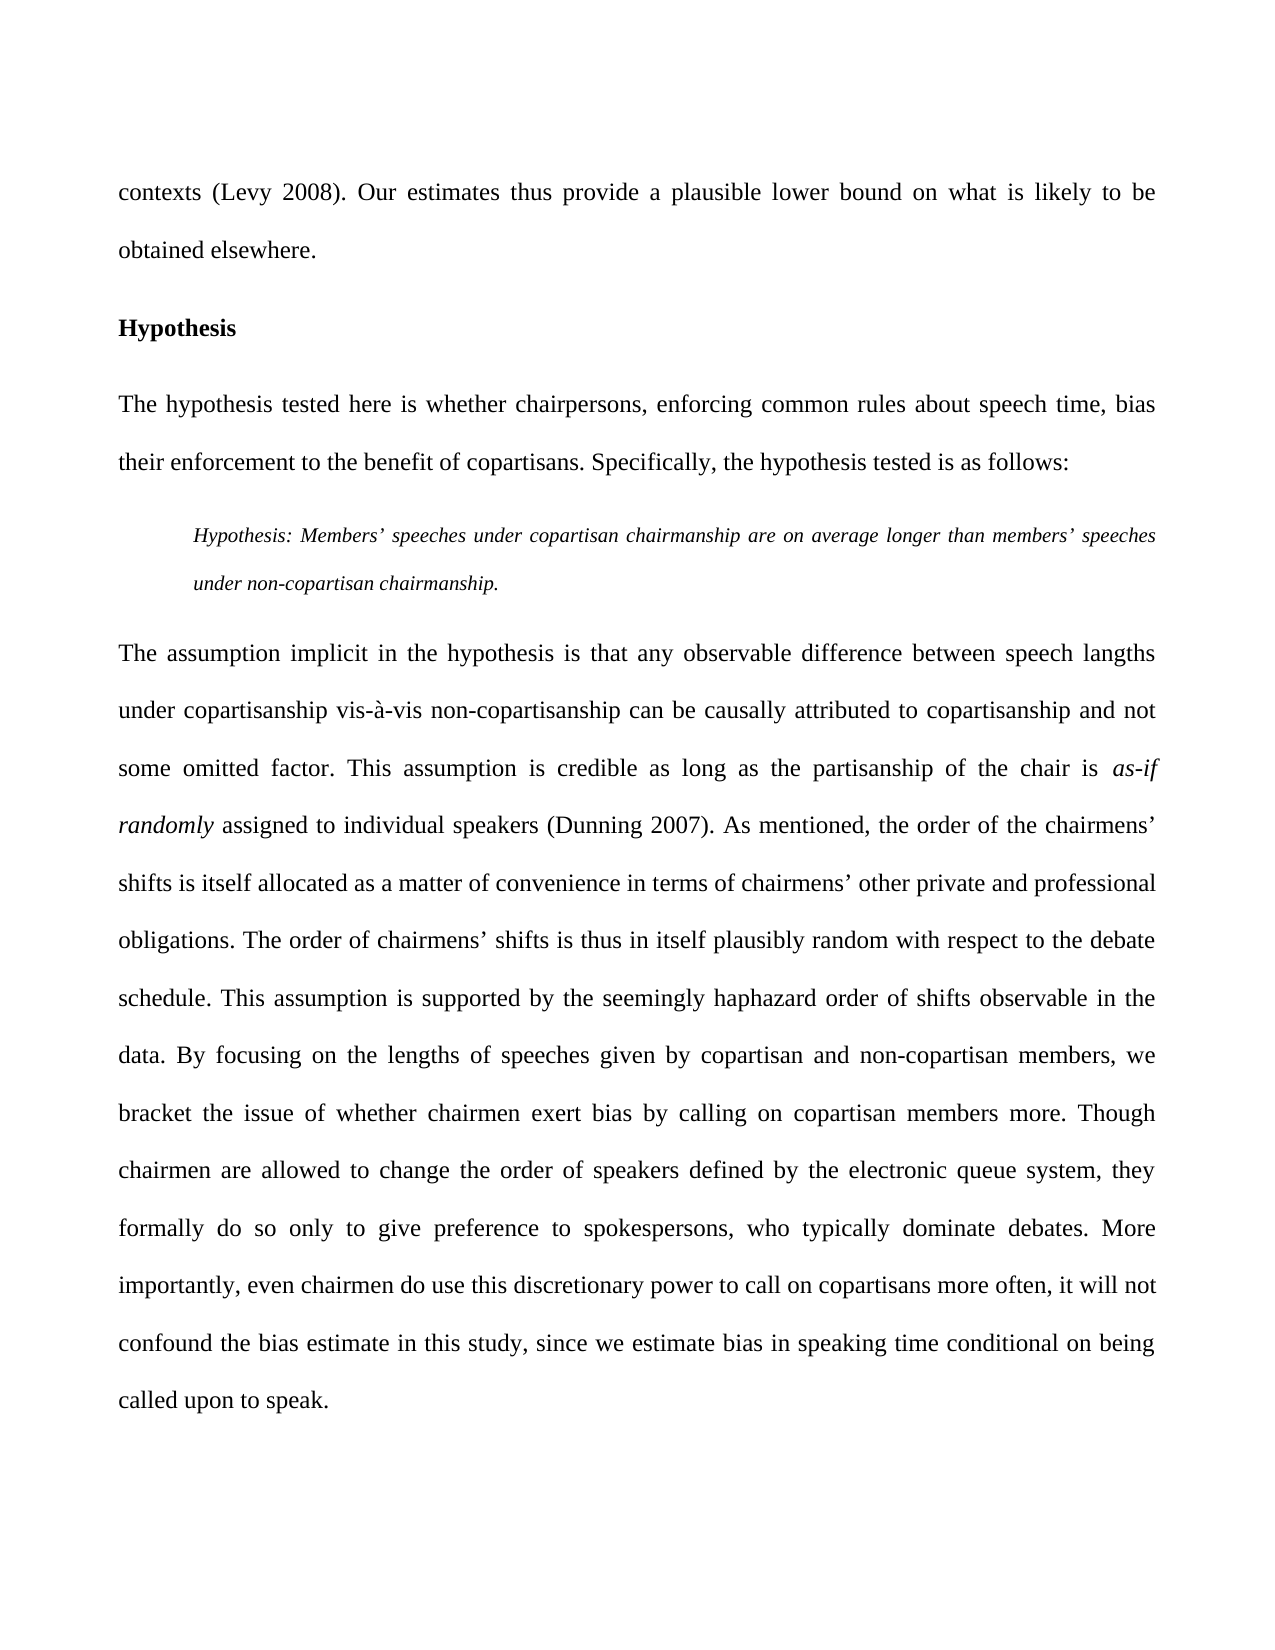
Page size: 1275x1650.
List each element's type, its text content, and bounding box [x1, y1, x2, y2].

subtitle Hypothesis [118, 313, 1157, 342]
text The hypothesis tested here is whether chairpersons, enforcing common rules about speech time, bias their enforcement to the benefit of copartisans. Specifically, the hypothesis tested is as follows: [118, 389, 1157, 476]
text The assumption implicit in the hypothesis is that any observable difference between speech langths under copartisanship vis-à-vis non-copartisanship can be causally attributed to copartisanship and not some omitted factor. This assumption is credible as long as the partisanship of the chair is as-if randomly assigned to individual speakers (Dunning 2007). As mentioned, the order of the chairmens’ shifts is itself allocated as a matter of convenience in terms of chairmens’ other private and professional obligations. The order of chairmens’ shifts is thus in itself plausibly random with respect to the debate schedule. This assumption is supported by the seemingly haphazard order of shifts observable in the data. By focusing on the lengths of speeches given by copartisan and non-copartisan members, we bracket the issue of whether chairmen exert bias by calling on copartisan members more. Though chairmen are allowed to change the order of speakers defined by the electronic queue system, they formally do so only to give preference to spokespersons, who typically dominate debates. More importantly, even chairmen do use this discretionary power to call on copartisans more often, it will not confound the bias estimate in this study, since we estimate bias in speaking time conditional on being called upon to speak. [118, 638, 1157, 1414]
text Hypothesis: Members’ speeches under copartisan chairmanship are on average longer than members’ speeches under non-copartisan chairmanship. [193, 523, 1157, 595]
